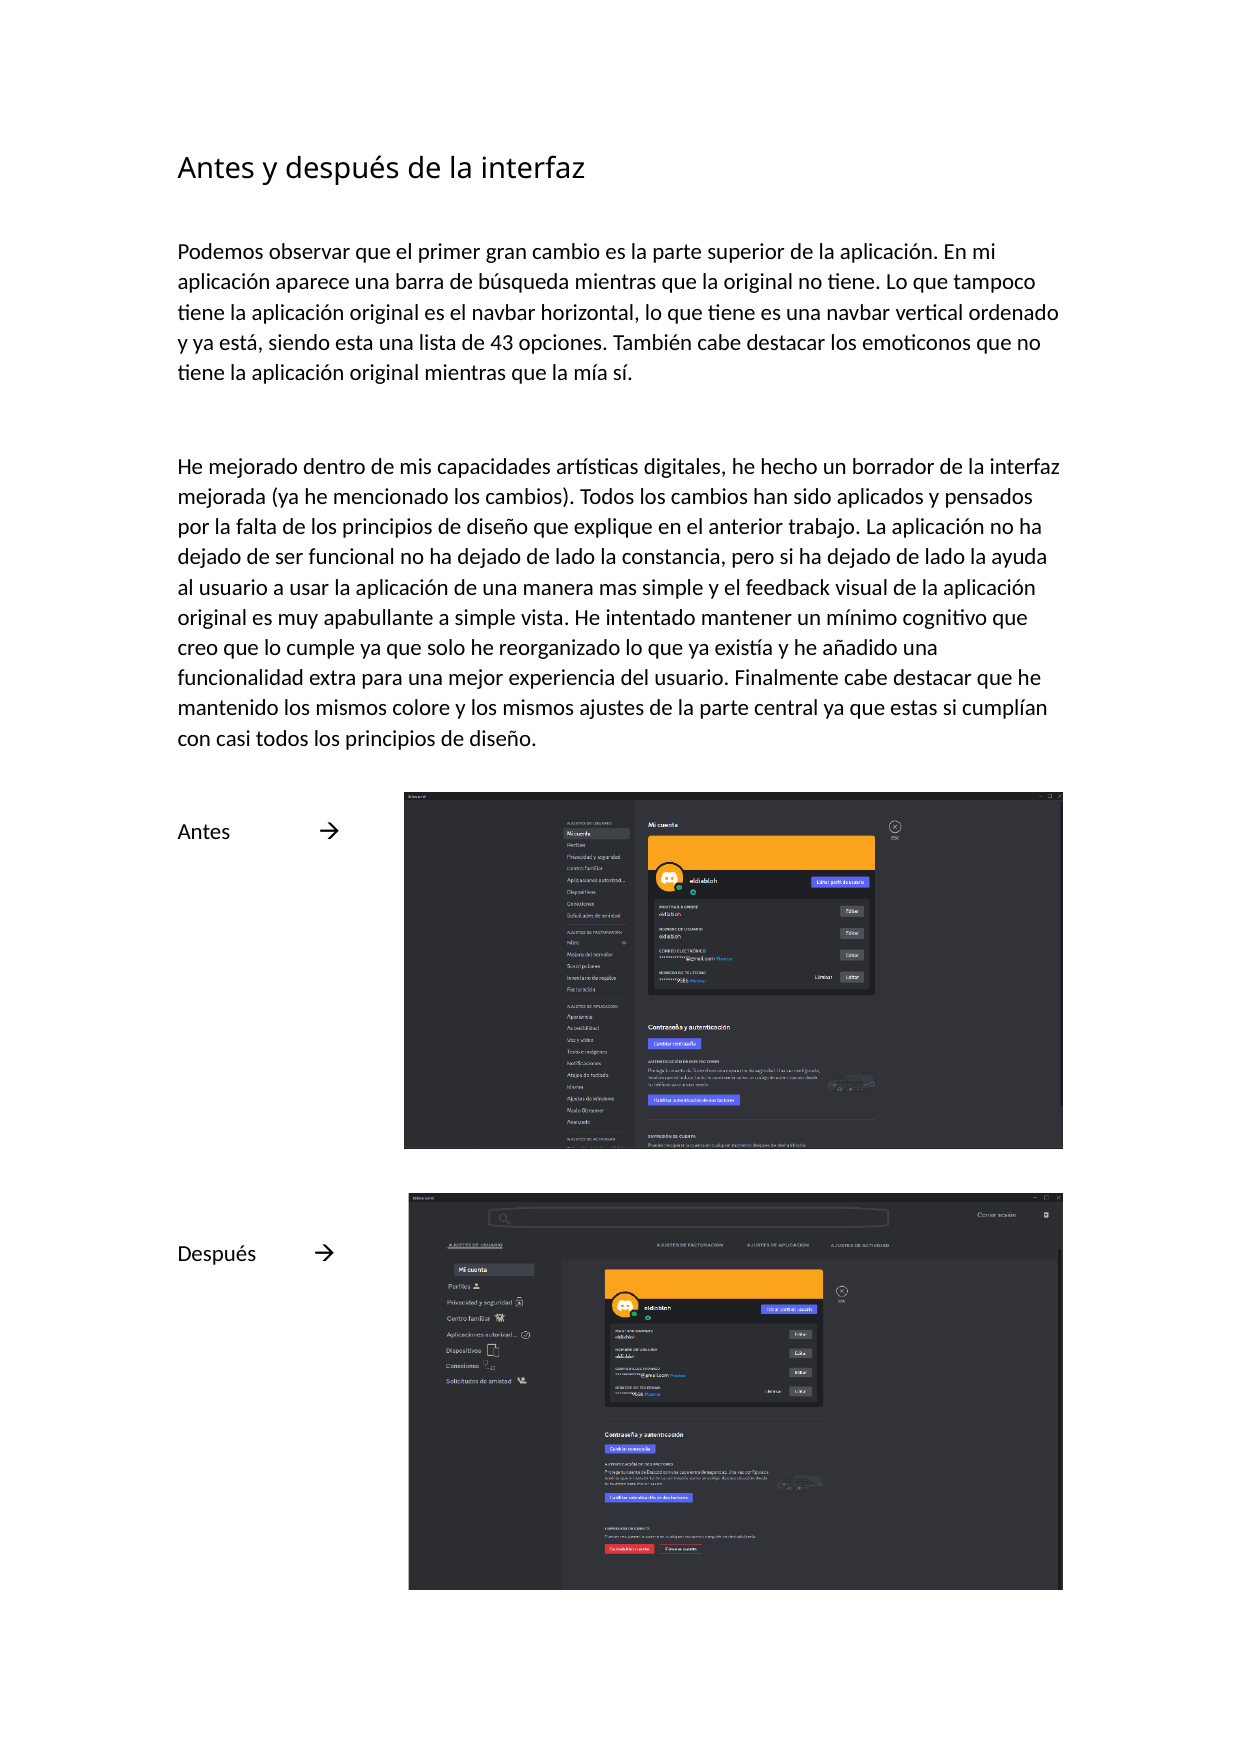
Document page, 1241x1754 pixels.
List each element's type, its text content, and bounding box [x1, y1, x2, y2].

picture [404, 792, 1063, 1149]
text Antes [177, 817, 404, 846]
text Después [177, 1239, 408, 1298]
text Podemos observar que el primer gran cambio es la parte superior de la aplicación. En mi aplicación aparece una barra de búsqueda mientras que la original no tiene. Lo que tampoco tiene la aplicación original es el navbar horizontal, lo que tiene es una navbar vertical ordenado y ya está, siendo esta una lista de 43 opciones. También cabe destacar los emoticonos que no tiene la aplicación original mientras que la mía sí. [177, 237, 1063, 386]
picture [408, 1193, 1063, 1590]
subtitle Antes y después de la interfaz [177, 148, 1063, 187]
text He mejorado dentro de mis capacidades artísticas digitales, he hecho un borrador de la interfaz mejorada (ya he mencionado los cambios). Todos los cambios han sido aplicados y pensados por la falta de los principios de diseño que explique en el anterior trabajo. La aplicación no ha dejado de ser funcional no ha dejado de lado la constancia, pero si ha dejado de lado la ayuda al usuario a usar la aplicación de una manera mas simple y el feedback visual de la aplicación original es muy apabullante a simple vista. He intentado mantener un mínimo cognitivo que creo que lo cumple ya que solo he reorganizado lo que ya existía y he añadido una funcionalidad extra para una mejor experiencia del usuario. Finalmente cabe destacar que he mantenido los mismos colore y los mismos ajustes de la parte central ya que estas si cumplían con casi todos los principios de diseño. [177, 452, 1063, 752]
